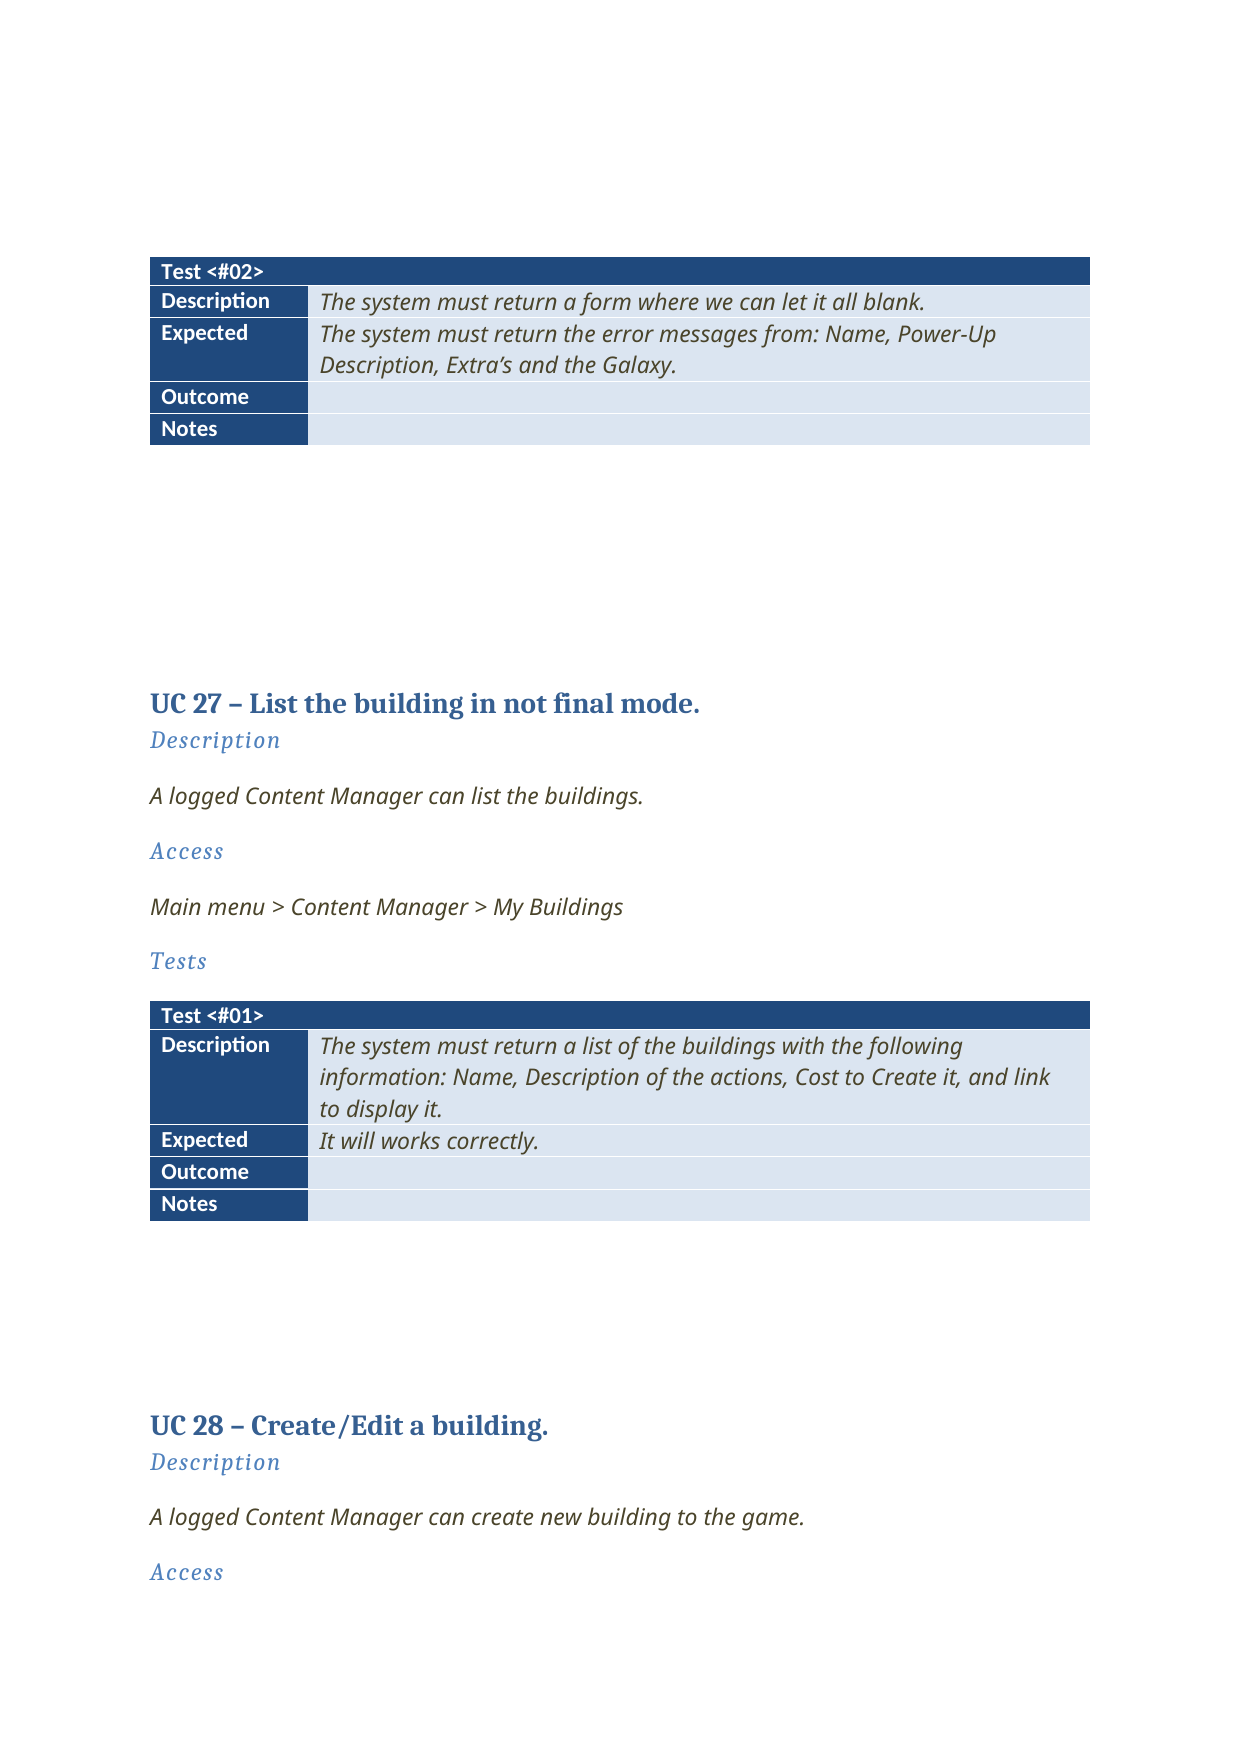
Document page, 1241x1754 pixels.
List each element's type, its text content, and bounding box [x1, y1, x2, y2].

subtitle UC 28 – Create/Edit a building. [150, 1409, 1090, 1442]
table_cell Expected [150, 318, 308, 381]
table_cell The system must return a list of the buildings with the following information: Name, Description of the actions, Cost to Create it, and link to display it. [308, 1030, 1090, 1124]
table_cell Outcome [150, 1157, 308, 1188]
text A logged Content Manager can list the buildings. [150, 780, 1090, 811]
table_header Test <#01> [150, 1001, 1090, 1029]
table_cell Notes [150, 414, 308, 445]
table_cell [308, 1157, 1090, 1188]
subtitle Access [150, 1558, 1090, 1587]
text A logged Content Manager can create new building to the game. [150, 1501, 1090, 1533]
table_cell [308, 382, 1090, 413]
table_cell It will works correctly. [308, 1125, 1090, 1156]
table_cell [308, 1190, 1090, 1221]
table_header Test <#02> [150, 257, 1090, 285]
table_cell Outcome [150, 382, 308, 413]
subtitle Description [150, 1447, 1090, 1476]
text Main menu > Content Manager > My Buildings [150, 890, 1090, 922]
table_cell Notes [150, 1190, 308, 1221]
table_cell Description [150, 286, 308, 317]
table_cell [308, 414, 1090, 445]
table_cell Expected [150, 1125, 308, 1156]
table_cell Description [150, 1030, 308, 1124]
subtitle Access [150, 837, 1090, 865]
subtitle Description [150, 726, 1090, 755]
table_cell The system must return a form where we can let it all blank. [308, 286, 1090, 317]
subtitle UC 27 – List the building in not final mode. [150, 687, 1090, 721]
table_cell The system must return the error messages from: Name, Power-Up Description, Extra’s and the Galaxy. [308, 318, 1090, 381]
subtitle Tests [150, 947, 1090, 976]
